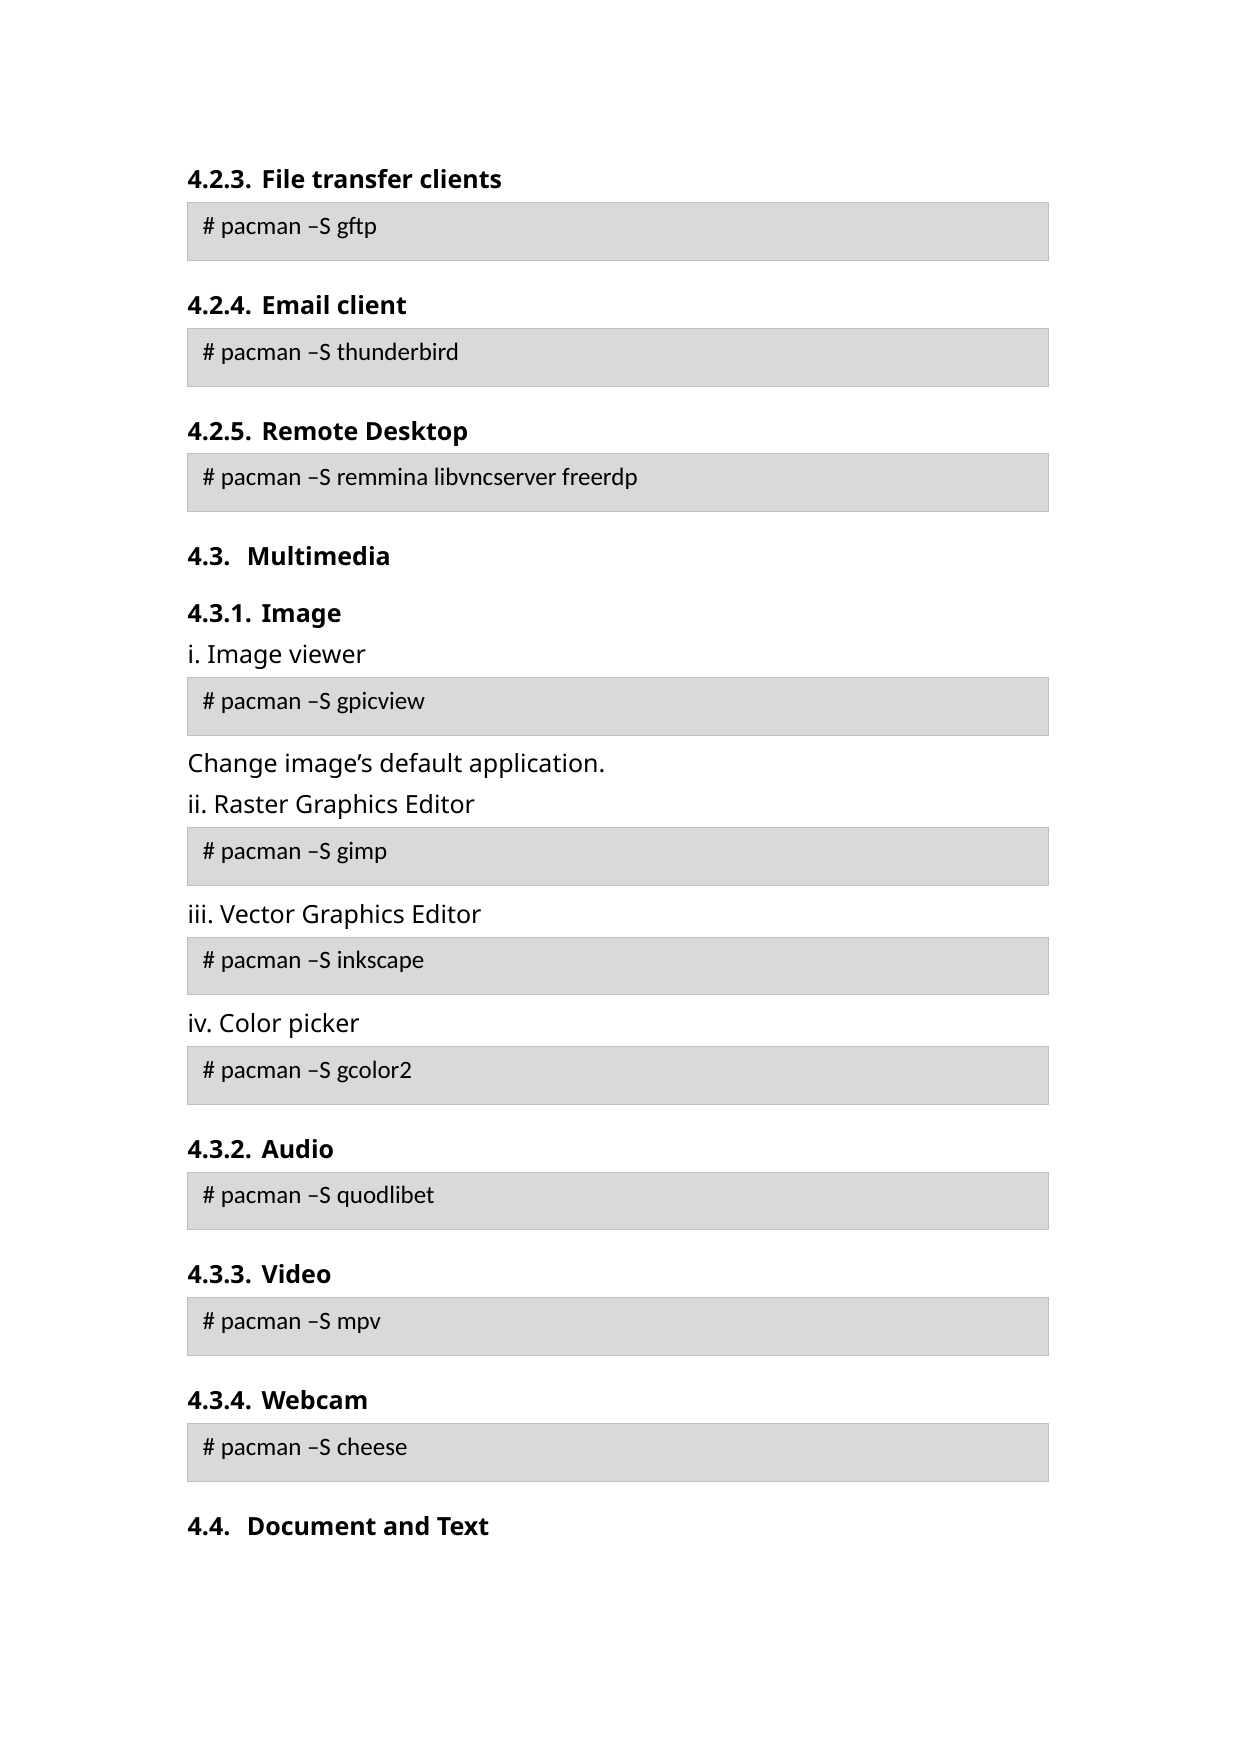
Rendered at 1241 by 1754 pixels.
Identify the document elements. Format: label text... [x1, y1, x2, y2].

text i. Image viewer [187, 637, 1053, 671]
list Email client [187, 288, 1053, 322]
list Image [187, 596, 1053, 630]
list Remote Desktop [187, 413, 1053, 447]
list Multimedia [187, 539, 1053, 573]
text Change image’s default application. [187, 746, 1053, 780]
list File transfer clients [187, 162, 1053, 196]
list Document and Text [187, 1508, 1053, 1542]
text ii. Raster Graphics Editor [187, 787, 1053, 821]
list Audio [187, 1131, 1053, 1165]
list Video [187, 1257, 1053, 1291]
text iv. Color picker [187, 1006, 1053, 1040]
list Webcam [187, 1383, 1053, 1417]
text iii. Vector Graphics Editor [187, 896, 1053, 930]
